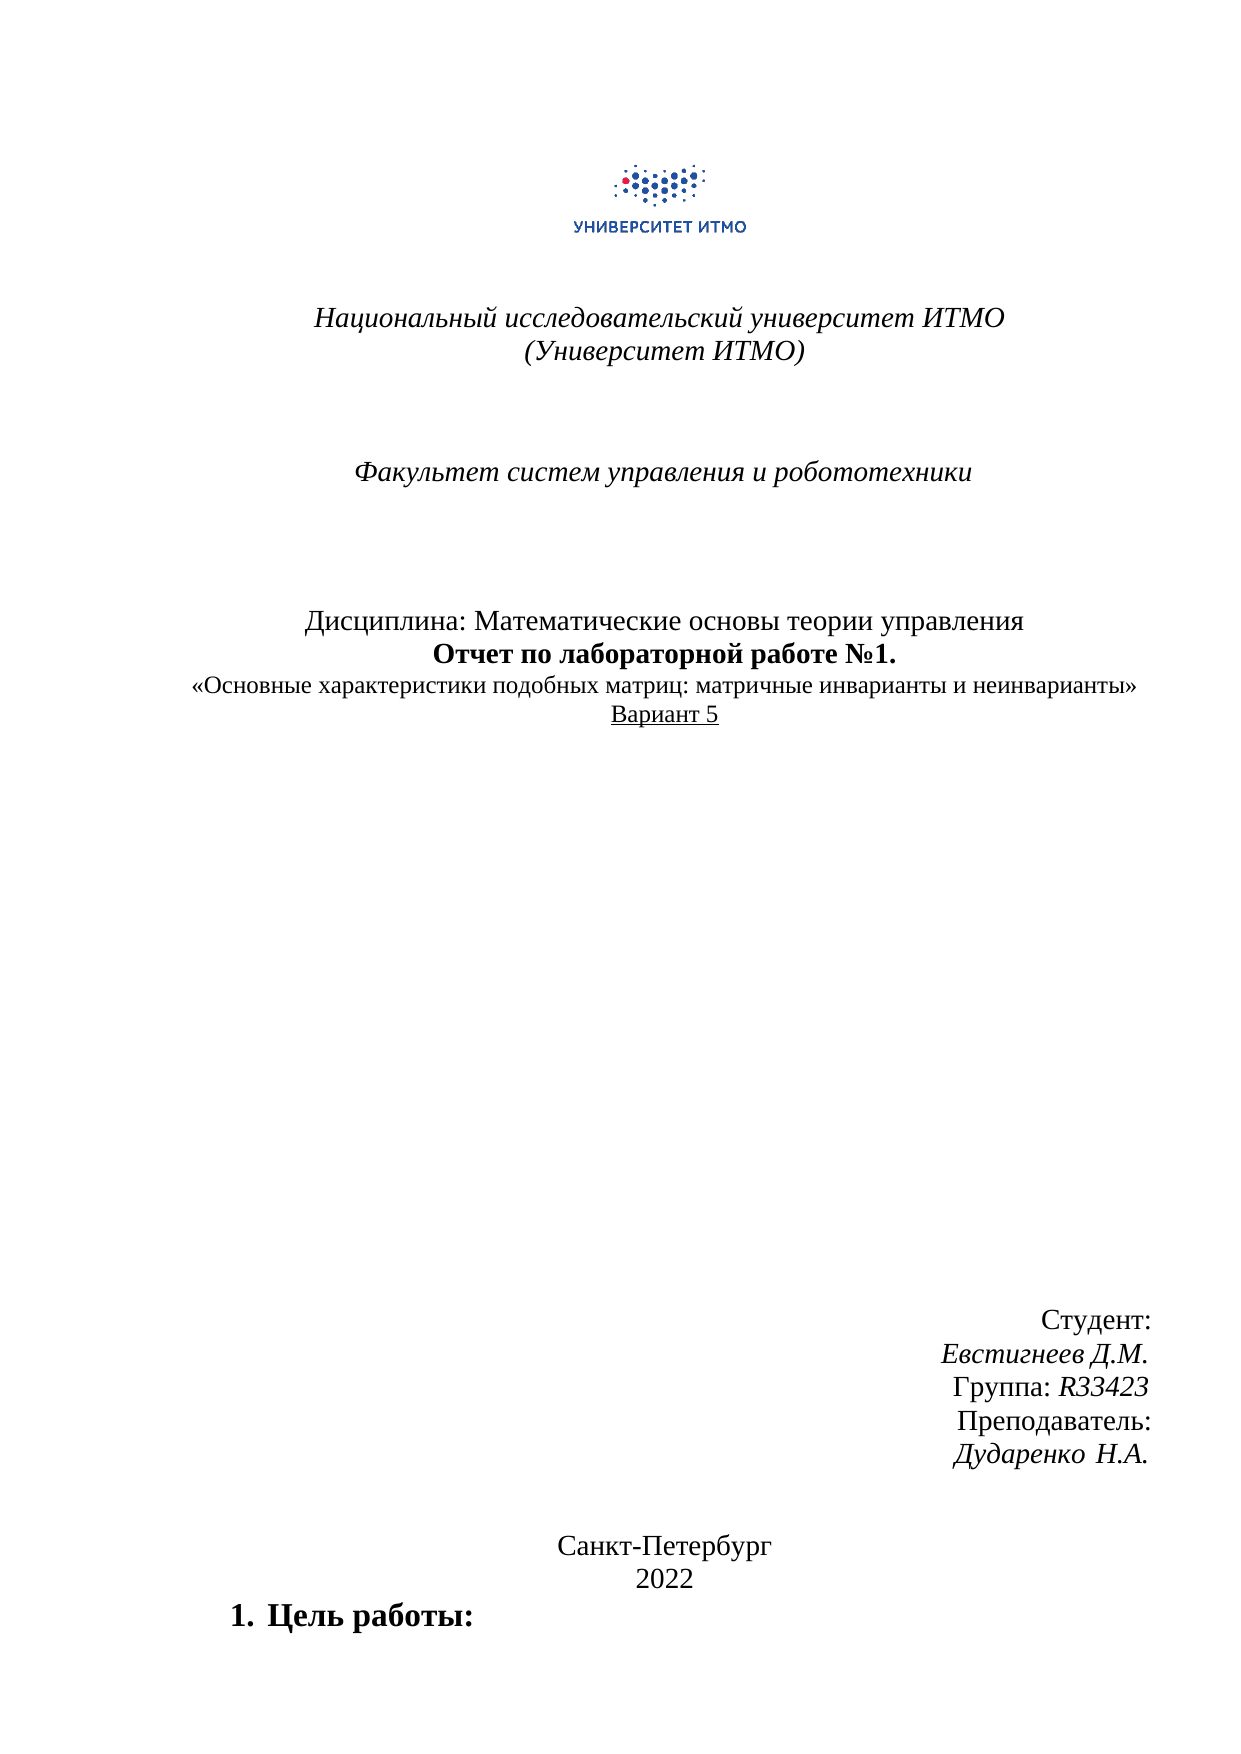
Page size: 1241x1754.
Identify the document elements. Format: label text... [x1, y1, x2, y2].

text Группа: R33423 [177, 1369, 1152, 1403]
text Евстигнеев Д.М. [177, 1336, 1152, 1369]
text Национальный исследовательский университет ИТМО (Университет ИТМО) [177, 300, 1152, 367]
text Дисциплина: Математические основы теории управления [177, 603, 1152, 636]
text Санкт-Петербург [177, 1528, 1152, 1561]
text Студент: [177, 1302, 1152, 1336]
text Факультет систем управления и робототехники [177, 454, 1152, 488]
text Преподаватель: [177, 1403, 1152, 1437]
list Цель работы: [229, 1595, 1152, 1633]
text Отчет по лабораторной работе №1. [177, 636, 1152, 670]
text Вариант 5 [177, 699, 1152, 727]
text «Основные характеристики подобных матриц: матричные инварианты и неинварианты» [177, 670, 1152, 699]
text Дударенко Н.А. [177, 1437, 1152, 1470]
text 2022 [177, 1561, 1152, 1595]
picture [560, 128, 759, 269]
